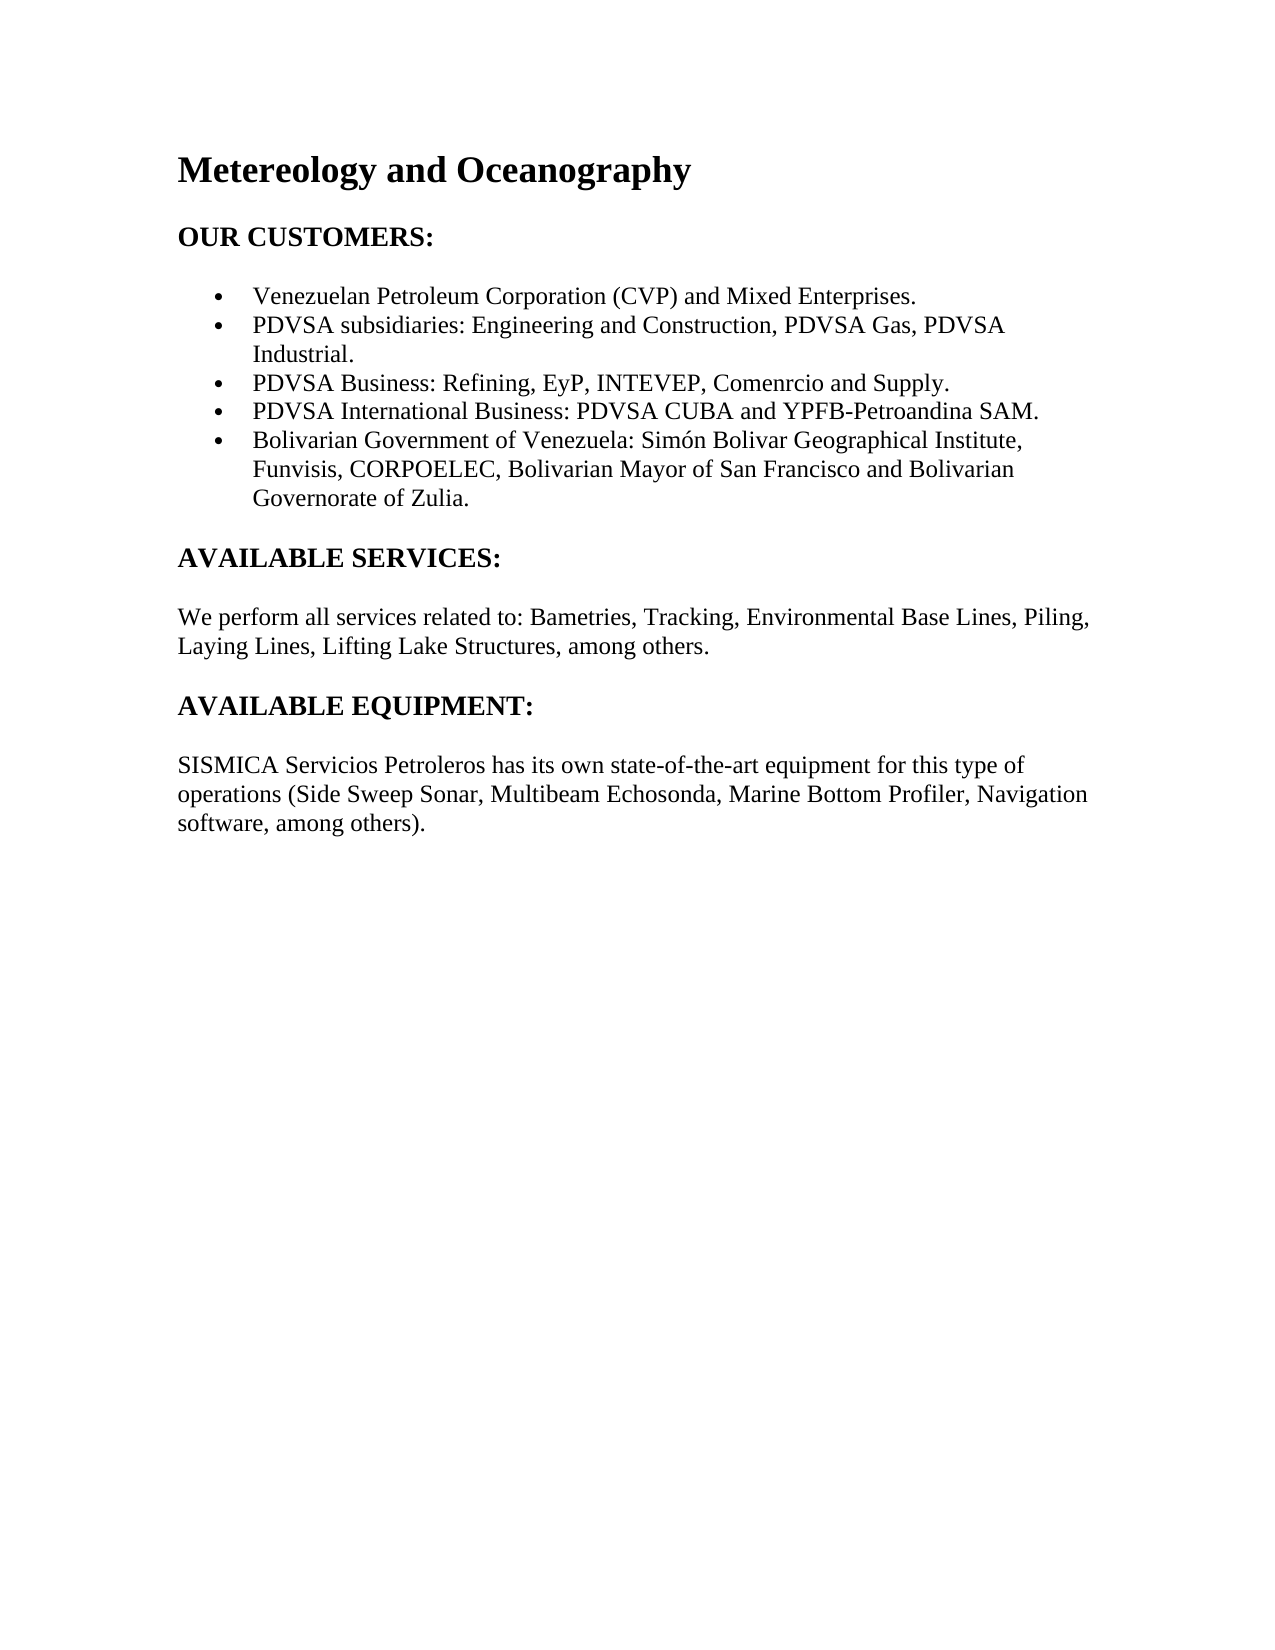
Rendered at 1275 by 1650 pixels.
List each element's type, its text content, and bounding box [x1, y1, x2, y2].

list PDVSA subsidiaries: Engineering and Construction, PDVSA Gas, PDVSA Industrial. [215, 310, 1098, 368]
text AVAILABLE EQUIPMENT: [177, 689, 1098, 721]
text AVAILABLE SERVICES: [177, 541, 1098, 573]
list Bolivarian Government of Venezuela: Simón Bolivar Geographical Institute, Funvisis, CORPOELEC, Bolivarian Mayor of San Francisco and Bolivarian Governorate of Zulia. [215, 425, 1098, 511]
text Metereology and Oceanography [177, 148, 1098, 191]
list Venezuelan Petroleum Corporation (CVP) and Mixed Enterprises. [215, 281, 1098, 310]
text SISMICA Servicios Petroleros has its own state-of-the-art equipment for this type of operations (Side Sweep Sonar, Multibeam Echosonda, Marine Bottom Profiler, Navigation software, among others). [177, 750, 1098, 837]
text OUR CUSTOMERS: [177, 220, 1098, 252]
list PDVSA International Business: PDVSA CUBA and YPFB-Petroandina SAM. [215, 396, 1098, 425]
text We perform all services related to: Bametries, Tracking, Environmental Base Lines, Piling, Laying Lines, Lifting Lake Structures, among others. [177, 602, 1098, 660]
list PDVSA Business: Refining, EyP, INTEVEP, Comenrcio and Supply. [215, 368, 1098, 396]
